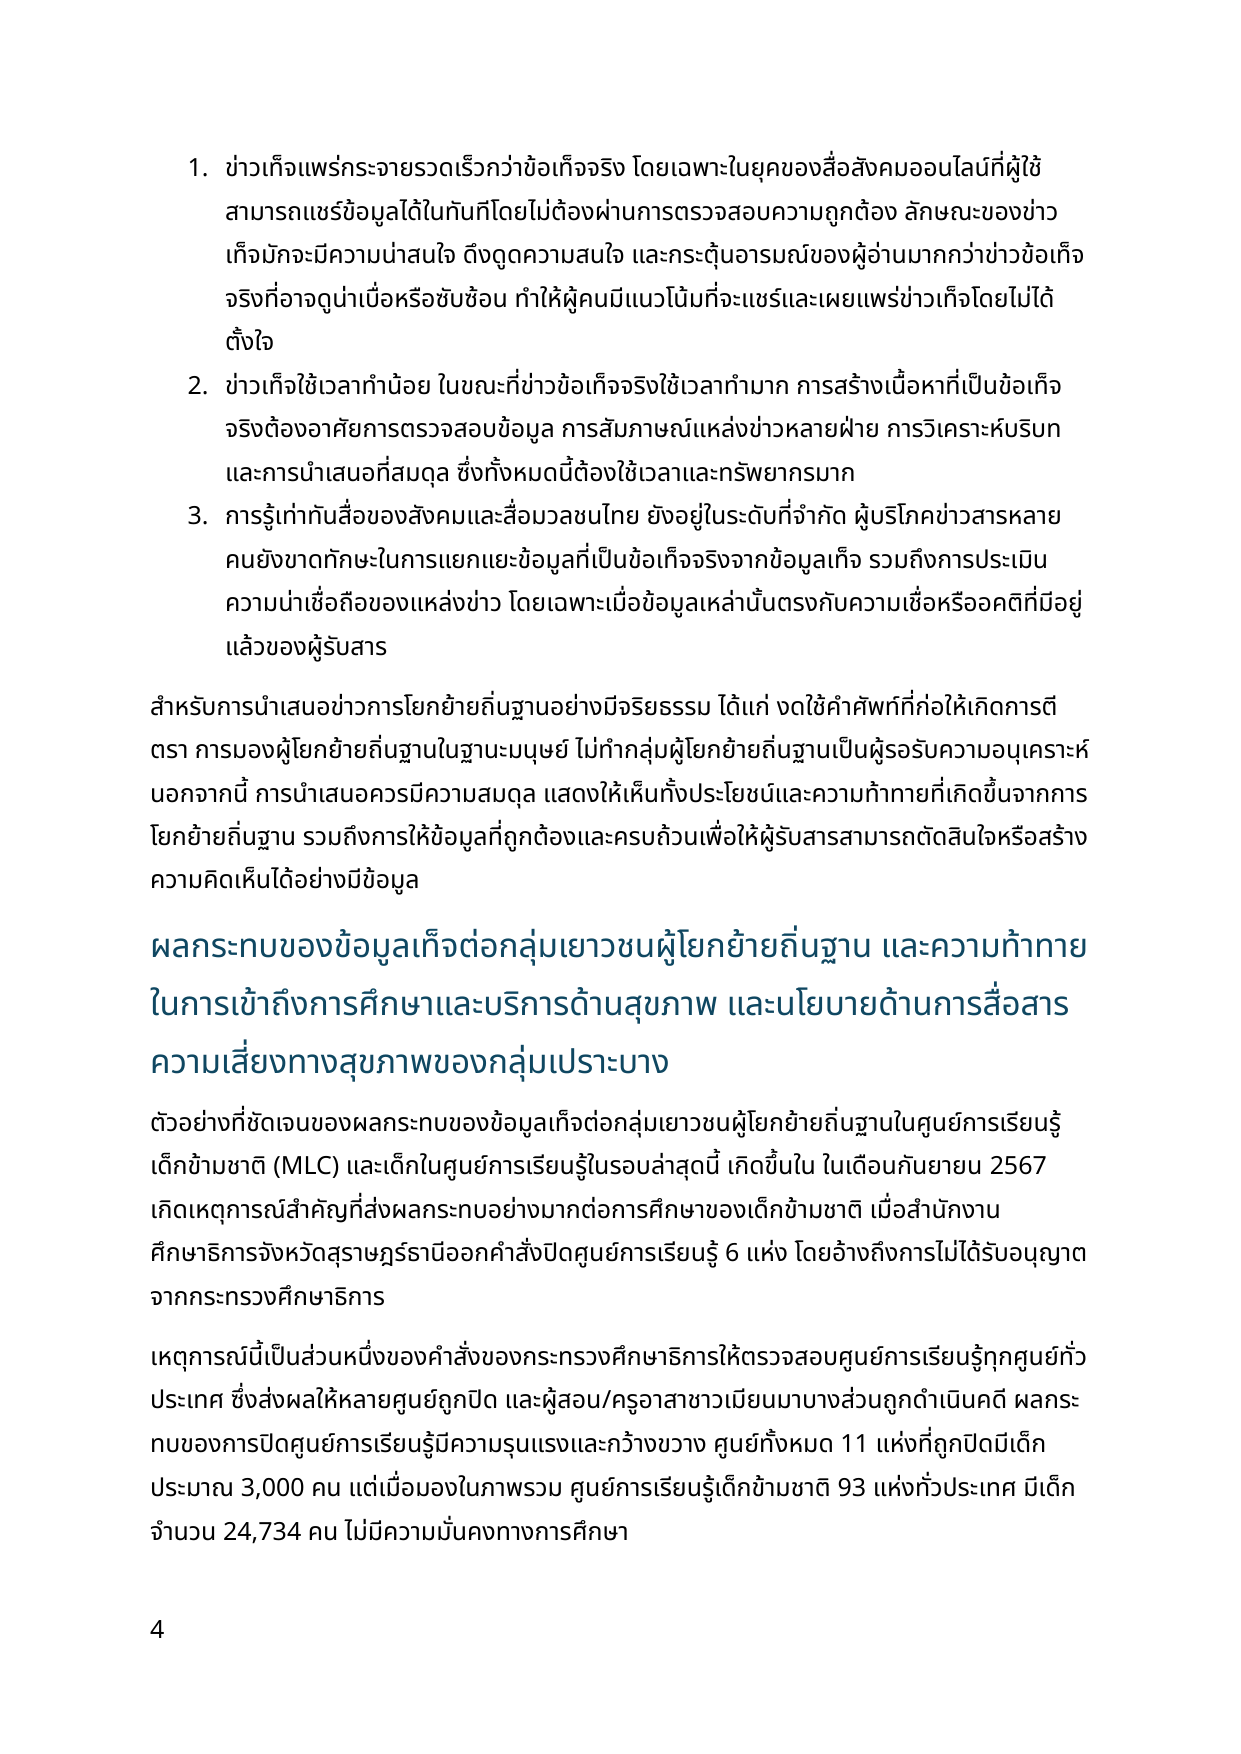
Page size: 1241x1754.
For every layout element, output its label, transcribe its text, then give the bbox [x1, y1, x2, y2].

text ตัวอย่างที่ชัดเจนของผลกระทบของข้อมูลเท็จต่อกลุ่มเยาวชนผู้โยกย้ายถิ่นฐานในศูนย์การเรียนรู้เด็กข้ามชาติ (MLC) และเด็กในศูนย์การเรียนรู้ในรอบล่าสุดนี้ เกิดขึ้นใน ในเดือนกันยายน 2567 เกิดเหตุการณ์สำคัญที่ส่งผลกระทบอย่างมากต่อการศึกษาของเด็กข้ามชาติ เมื่อสำนักงานศึกษาธิการจังหวัดสุราษฎร์ธานีออกคำสั่งปิดศูนย์การเรียนรู้ 6 แห่ง โดยอ้างถึงการไม่ได้รับอนุญาตจากกระทรวงศึกษาธิการ [150, 1104, 1090, 1316]
text เหตุการณ์นี้เป็นส่วนหนึ่งของคำสั่งของกระทรวงศึกษาธิการให้ตรวจสอบศูนย์การเรียนรู้ทุกศูนย์ทั่วประเทศ ซึ่งส่งผลให้หลายศูนย์ถูกปิด และผู้สอน/ครูอาสาชาวเมียนมาบางส่วนถูกดำเนินคดี ผลกระทบของการปิดศูนย์การเรียนรู้มีความรุนแรงและกว้างขวาง ศูนย์ทั้งหมด 11 แห่งที่ถูกปิดมีเด็กประมาณ 3,000 คน แต่เมื่อมองในภาพรวม ศูนย์การเรียนรู้เด็กข้ามชาติ 93 แห่งทั่วประเทศ มีเด็กจำนวน 24,734 คน ไม่มีความมั่นคงทางการศึกษา [150, 1339, 1090, 1551]
list ข่าวเท็จใช้เวลาทำน้อย ในขณะที่ข่าวข้อเท็จจริงใช้เวลาทำมาก การสร้างเนื้อหาที่เป็นข้อเท็จจริงต้องอาศัยการตรวจสอบข้อมูล การสัมภาษณ์แหล่งข่าวหลายฝ่าย การวิเคราะห์บริบท และการนำเสนอที่สมดุล ซึ่งทั้งหมดนี้ต้องใช้เวลาและทรัพยากรมาก [187, 367, 1090, 492]
list การรู้เท่าทันสื่อของสังคมและสื่อมวลชนไทย ยังอยู่ในระดับที่จำกัด ผู้บริโภคข่าวสารหลายคนยังขาดทักษะในการแยกแยะข้อมูลที่เป็นข้อเท็จจริงจากข้อมูลเท็จ รวมถึงการประเมินความน่าเชื่อถือของแหล่งข่าว โดยเฉพาะเมื่อข้อมูลเหล่านั้นตรงกับความเชื่อหรืออคติที่มีอยู่แล้วของผู้รับสาร [187, 498, 1090, 666]
list ข่าวเท็จแพร่กระจายรวดเร็วกว่าข้อเท็จจริง โดยเฉพาะในยุคของสื่อสังคมออนไลน์ที่ผู้ใช้สามารถแชร์ข้อมูลได้ในทันทีโดยไม่ต้องผ่านการตรวจสอบความถูกต้อง ลักษณะของข่าวเท็จมักจะมีความน่าสนใจ ดึงดูดความสนใจ และกระตุ้นอารมณ์ของผู้อ่านมากกว่าข่าวข้อเท็จจริงที่อาจดูน่าเบื่อหรือซับซ้อน ทำให้ผู้คนมีแนวโน้มที่จะแชร์และเผยแพร่ข่าวเท็จโดยไม่ได้ตั้งใจ [187, 150, 1090, 362]
subtitle ผลกระทบของข้อมูลเท็จต่อกลุ่มเยาวชนผู้โยกย้ายถิ่นฐาน และความท้าทายในการเข้าถึงการศึกษาและบริการด้านสุขภาพ และนโยบายด้านการสื่อสารความเสี่ยงทางสุขภาพของกลุ่มเปราะบาง [150, 922, 1090, 1089]
text สำหรับการนำเสนอข่าวการโยกย้ายถิ่นฐานอย่างมีจริยธรรม ได้แก่ งดใช้คำศัพท์ที่ก่อให้เกิดการตีตรา การมองผู้โยกย้ายถิ่นฐานในฐานะมนุษย์ ไม่ทำกลุ่มผู้โยกย้ายถิ่นฐานเป็นผู้รอรับความอนุเคราะห์ นอกจากนี้ การนำเสนอควรมีความสมดุล แสดงให้เห็นทั้งประโยชน์และความท้าทายที่เกิดขึ้นจากการโยกย้ายถิ่นฐาน รวมถึงการให้ข้อมูลที่ถูกต้องและครบถ้วนเพื่อให้ผู้รับสารสามารถตัดสินใจหรือสร้างความคิดเห็นได้อย่างมีข้อมูล [150, 688, 1090, 900]
